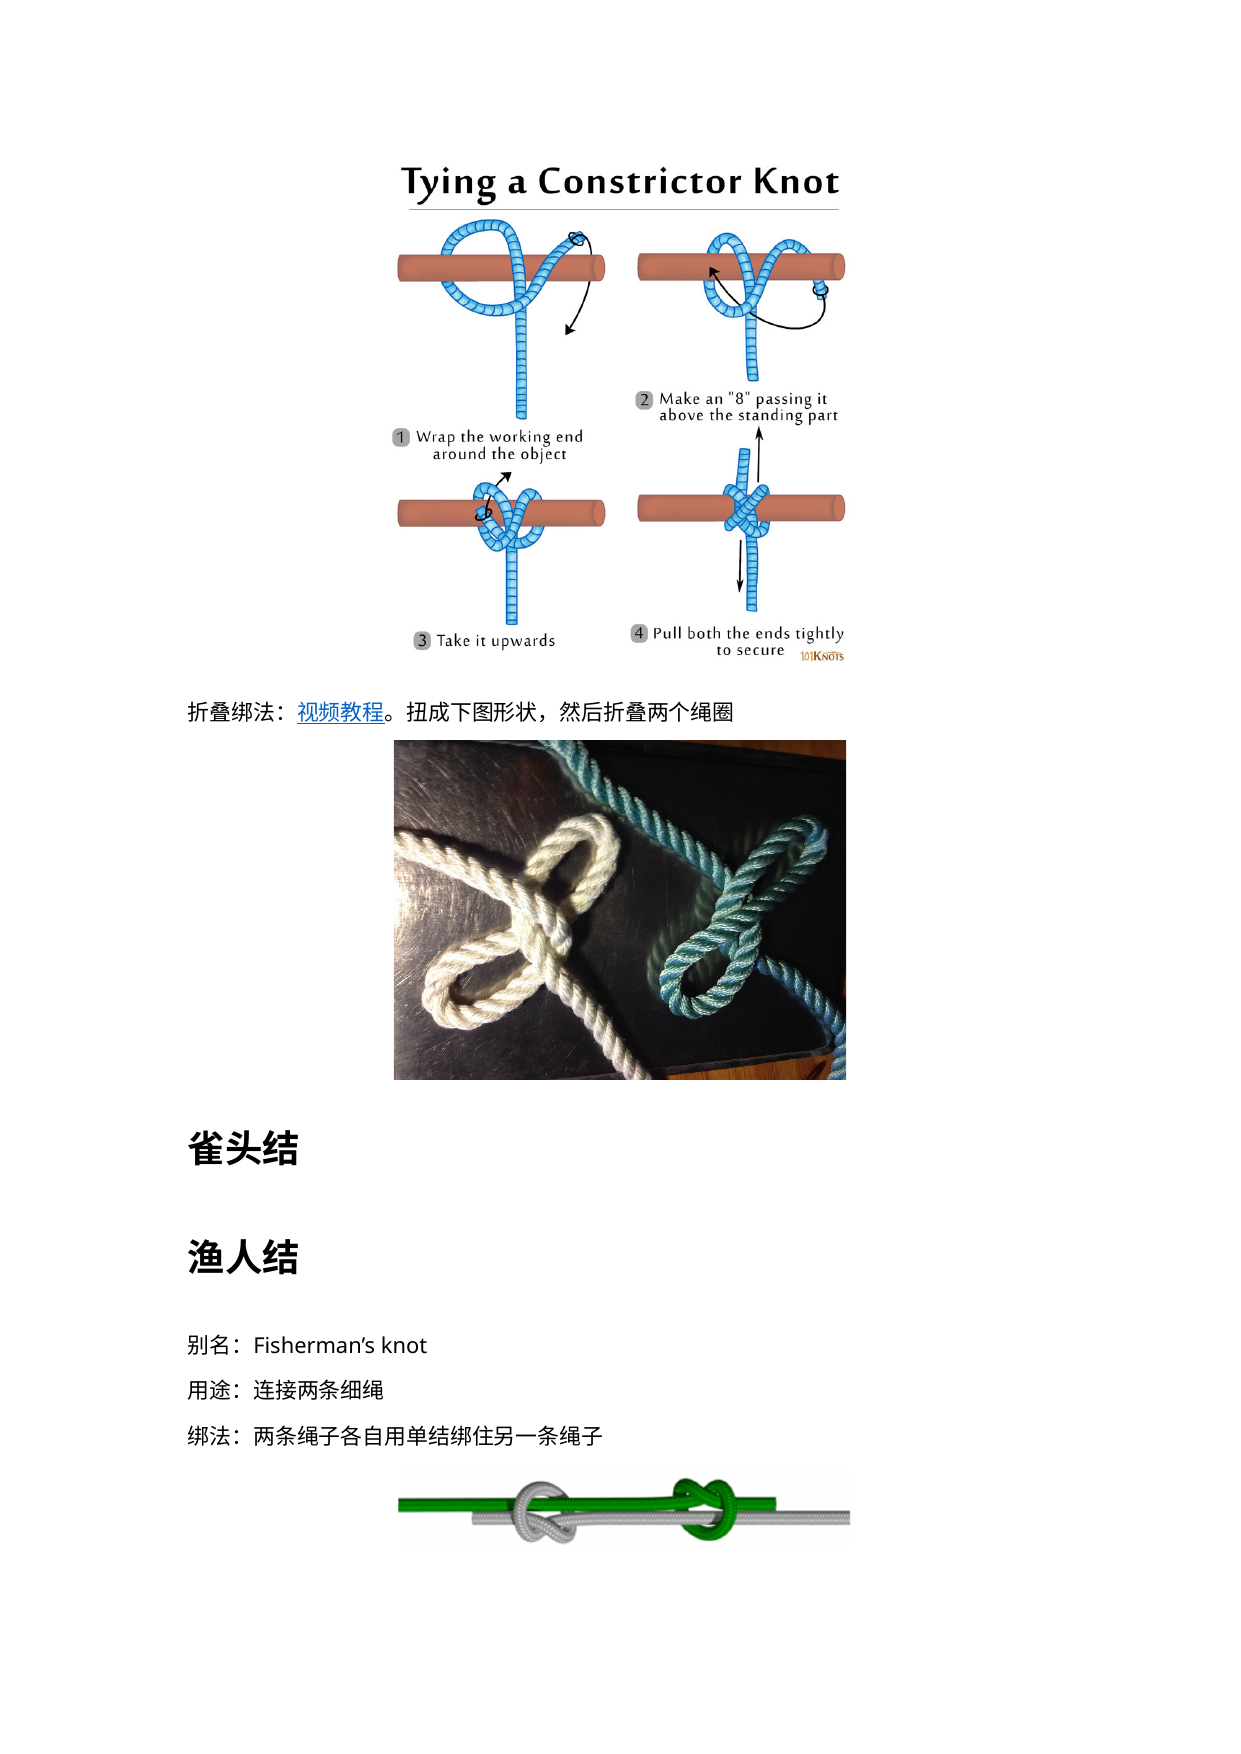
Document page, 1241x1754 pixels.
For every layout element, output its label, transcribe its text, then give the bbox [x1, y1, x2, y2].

picture [398, 1468, 851, 1550]
picture [393, 740, 847, 1080]
subtitle 渔人结 [187, 1222, 1053, 1287]
text 别名：Fisherman’s knot [187, 1327, 1053, 1360]
text 折叠绑法：视频教程。扭成下图形状，然后折叠两个绳圈 [187, 695, 1053, 727]
picture [388, 162, 853, 664]
subtitle 雀头结 [187, 1114, 1053, 1179]
text 用途：连接两条细绳 [187, 1373, 1053, 1405]
text 绑法：两条绳子各自用单结绑住另一条绳子 [187, 1418, 1053, 1451]
